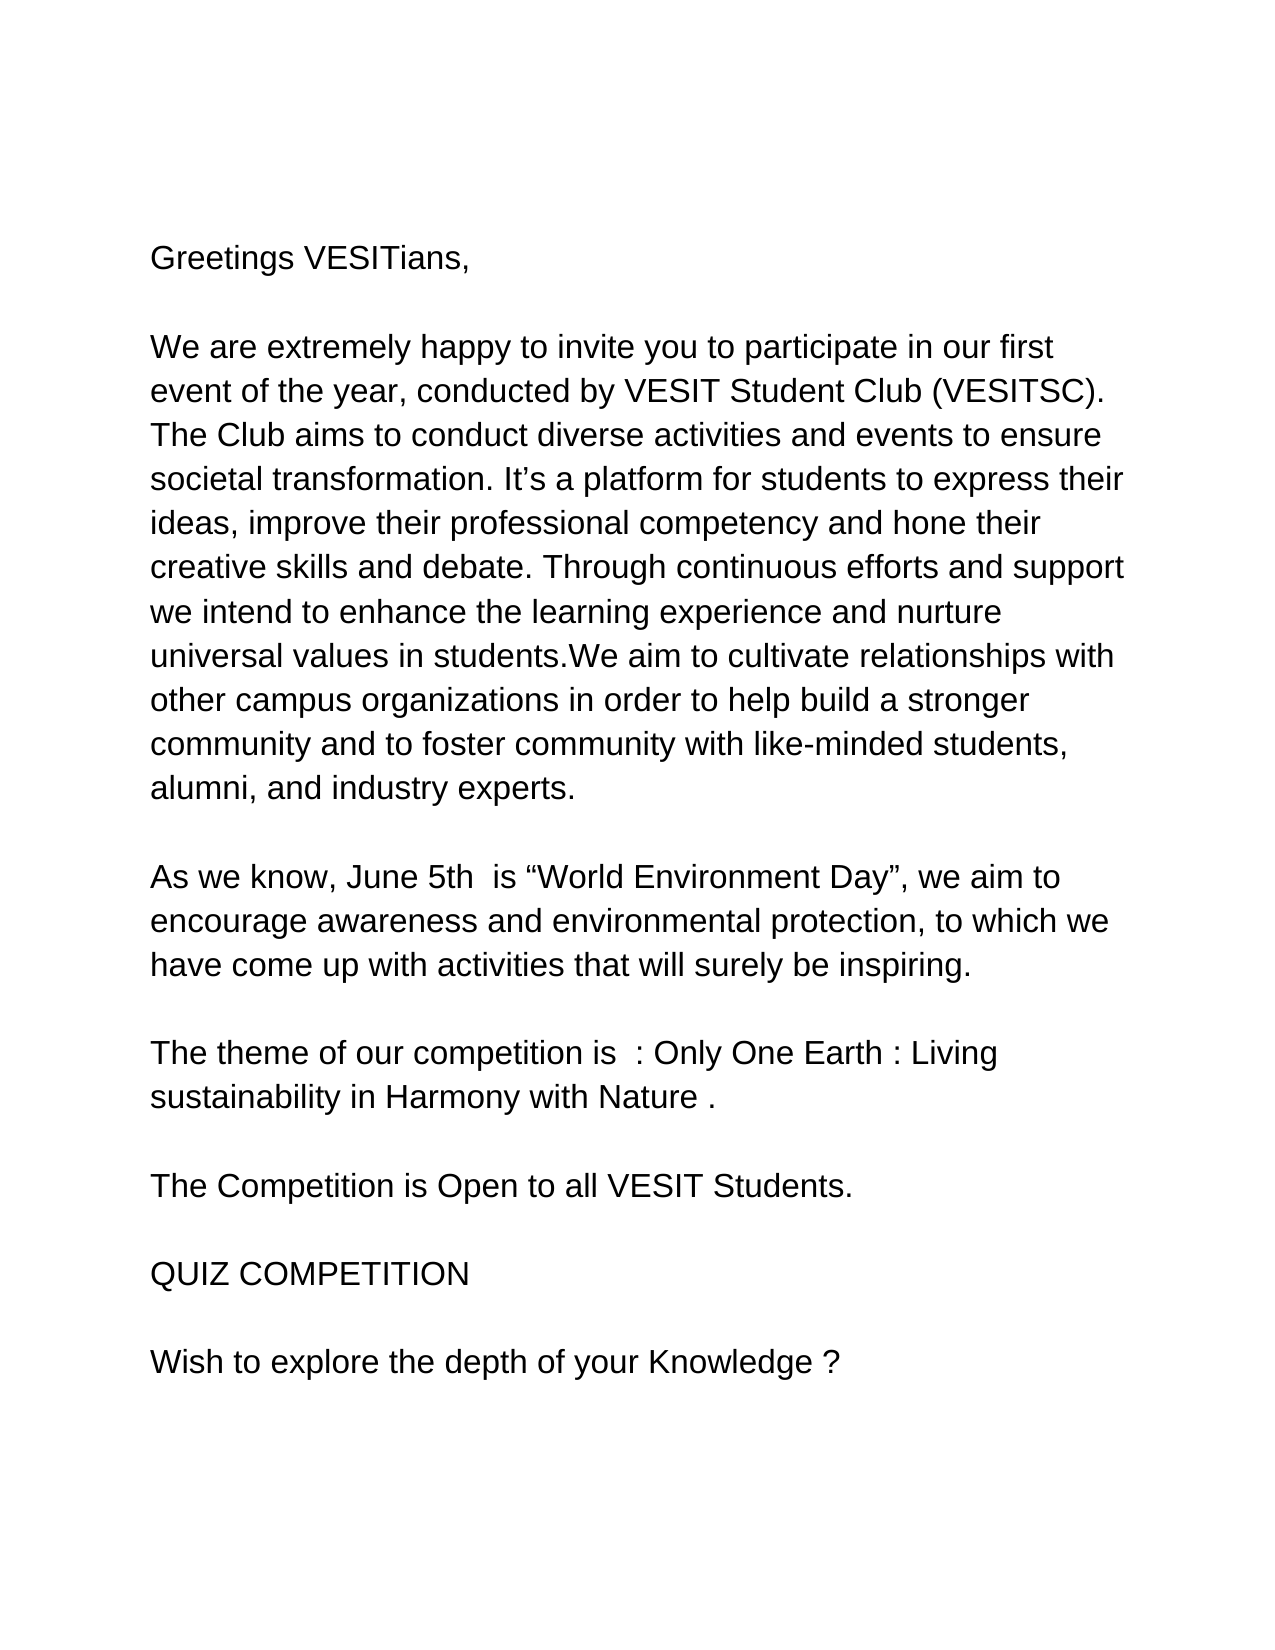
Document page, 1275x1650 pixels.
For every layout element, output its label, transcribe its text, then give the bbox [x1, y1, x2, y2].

text Wish to explore the depth of your Knowledge ? [150, 1342, 1125, 1381]
text The Competition is Open to all VESIT Students. [150, 1166, 1125, 1204]
text We are extremely happy to invite you to participate in our first event of the year, conducted by VESIT Student Club (VESITSC). The Club aims to conduct diverse activities and events to ensure societal transformation. It’s a platform for students to express their ideas, improve their professional competency and hone their creative skills and debate. Through continuous efforts and support we intend to enhance the learning experience and nurture universal values in students.We aim to cultivate relationships with other campus organizations in order to help build a stronger community and to foster community with like-minded students, alumni, and industry experts. [150, 327, 1125, 807]
text As we know, June 5th is “World Environment Day”, we aim to encourage awareness and environmental protection, to which we have come up with activities that will surely be inspiring. [150, 857, 1125, 983]
text QUIZ COMPETITION [150, 1254, 1125, 1293]
text Greetings VESITians, [150, 238, 1125, 277]
text The theme of our competition is : Only One Earth : Living sustainability in Harmony with Nature . [150, 1033, 1125, 1116]
